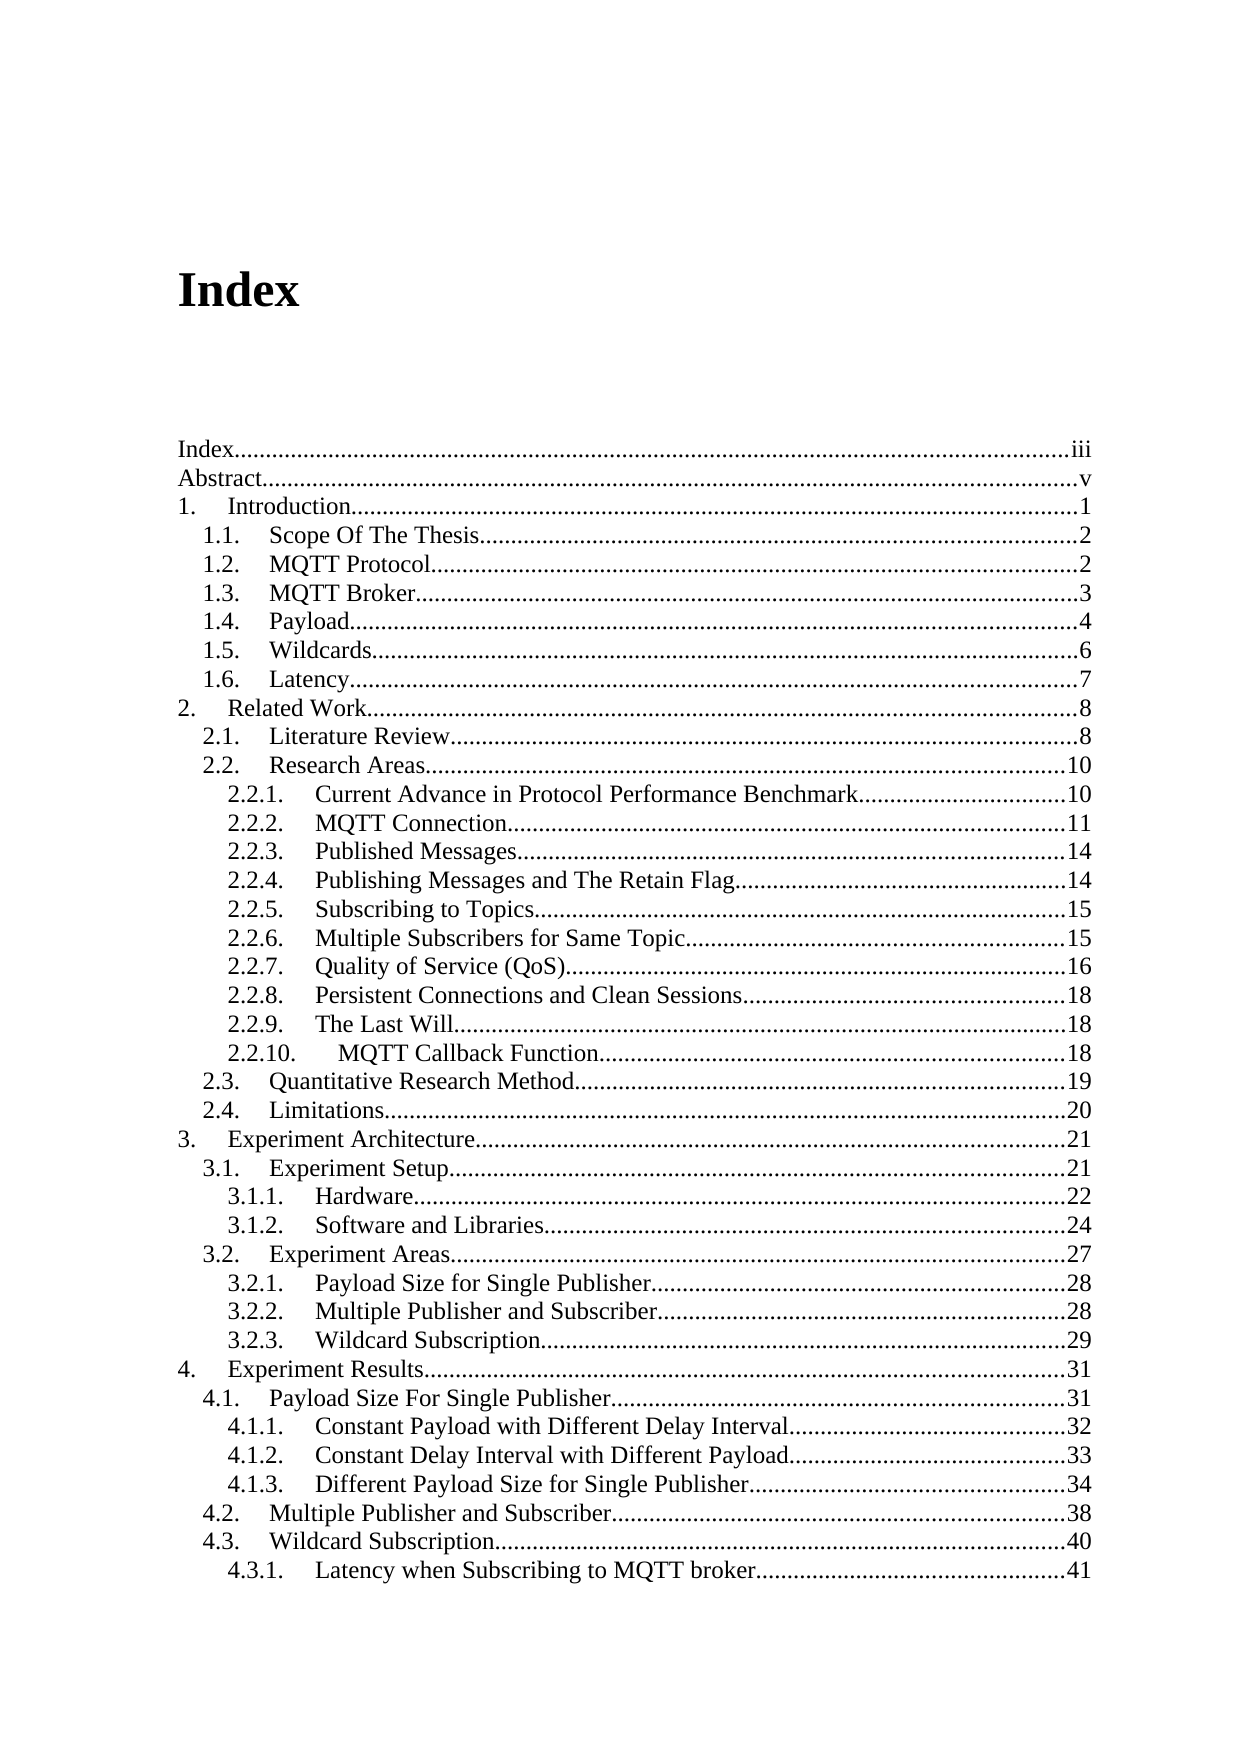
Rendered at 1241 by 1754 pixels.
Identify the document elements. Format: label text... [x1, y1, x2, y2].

text 1.2. MQTT Protocol 2 [202, 549, 1092, 578]
text 1.4. Payload 4 [202, 606, 1092, 635]
text 3.2.3. Wildcard Subscription 29 [227, 1325, 1092, 1354]
text 2.2.10. MQTT Callback Function 18 [227, 1038, 1092, 1066]
text 2.2.5. Subscribing to Topics 15 [227, 894, 1092, 923]
text 3.1.1. Hardware 22 [227, 1181, 1092, 1210]
text Index iii [177, 434, 1092, 463]
text 4.1. Payload Size For Single Publisher 31 [202, 1383, 1092, 1411]
text 3. Experiment Architecture 21 [177, 1124, 1092, 1153]
text 2.3. Quantitative Research Method 19 [202, 1066, 1092, 1095]
text 2.1. Literature Review 8 [202, 721, 1092, 750]
text 2.4. Limitations 20 [202, 1095, 1092, 1124]
text 1.1. Scope Of The Thesis 2 [202, 520, 1092, 549]
text 4.1.3. Different Payload Size for Single Publisher 34 [227, 1469, 1092, 1498]
text 2.2. Research Areas 10 [202, 750, 1092, 779]
text 1.5. Wildcards 6 [202, 635, 1092, 664]
text 2.2.3. Published Messages 14 [227, 836, 1092, 865]
text Abstract v [177, 463, 1092, 491]
text 2.2.6. Multiple Subscribers for Same Topic 15 [227, 923, 1092, 951]
text 3.2.2. Multiple Publisher and Subscriber 28 [227, 1296, 1092, 1325]
text 4.3. Wildcard Subscription 40 [202, 1526, 1092, 1555]
text 2. Related Work 8 [177, 693, 1092, 721]
text 1.3. MQTT Broker 3 [202, 578, 1092, 606]
text 3.1. Experiment Setup 21 [202, 1153, 1092, 1181]
text 2.2.4. Publishing Messages and The Retain Flag 14 [227, 865, 1092, 894]
text 2.2.1. Current Advance in Protocol Performance Benchmark 10 [227, 779, 1092, 808]
text 4.2. Multiple Publisher and Subscriber 38 [202, 1498, 1092, 1526]
text 3.1.2. Software and Libraries 24 [227, 1210, 1092, 1239]
text 1. Introduction 1 [177, 491, 1092, 520]
text 2.2.9. The Last Will 18 [227, 1009, 1092, 1038]
text 4.3.1. Latency when Subscribing to MQTT broker 41 [227, 1555, 1092, 1584]
text 2.2.8. Persistent Connections and Clean Sessions 18 [227, 980, 1092, 1009]
text 2.2.2. MQTT Connection 11 [227, 808, 1092, 836]
subtitle Index [177, 260, 1092, 318]
text 3.2. Experiment Areas 27 [202, 1239, 1092, 1268]
text 4. Experiment Results 31 [177, 1354, 1092, 1383]
text 3.2.1. Payload Size for Single Publisher 28 [227, 1268, 1092, 1296]
text 4.1.2. Constant Delay Interval with Different Payload 33 [227, 1440, 1092, 1469]
text 1.6. Latency 7 [202, 664, 1092, 693]
text 2.2.7. Quality of Service (QoS) 16 [227, 951, 1092, 980]
text 4.1.1. Constant Payload with Different Delay Interval 32 [227, 1411, 1092, 1440]
